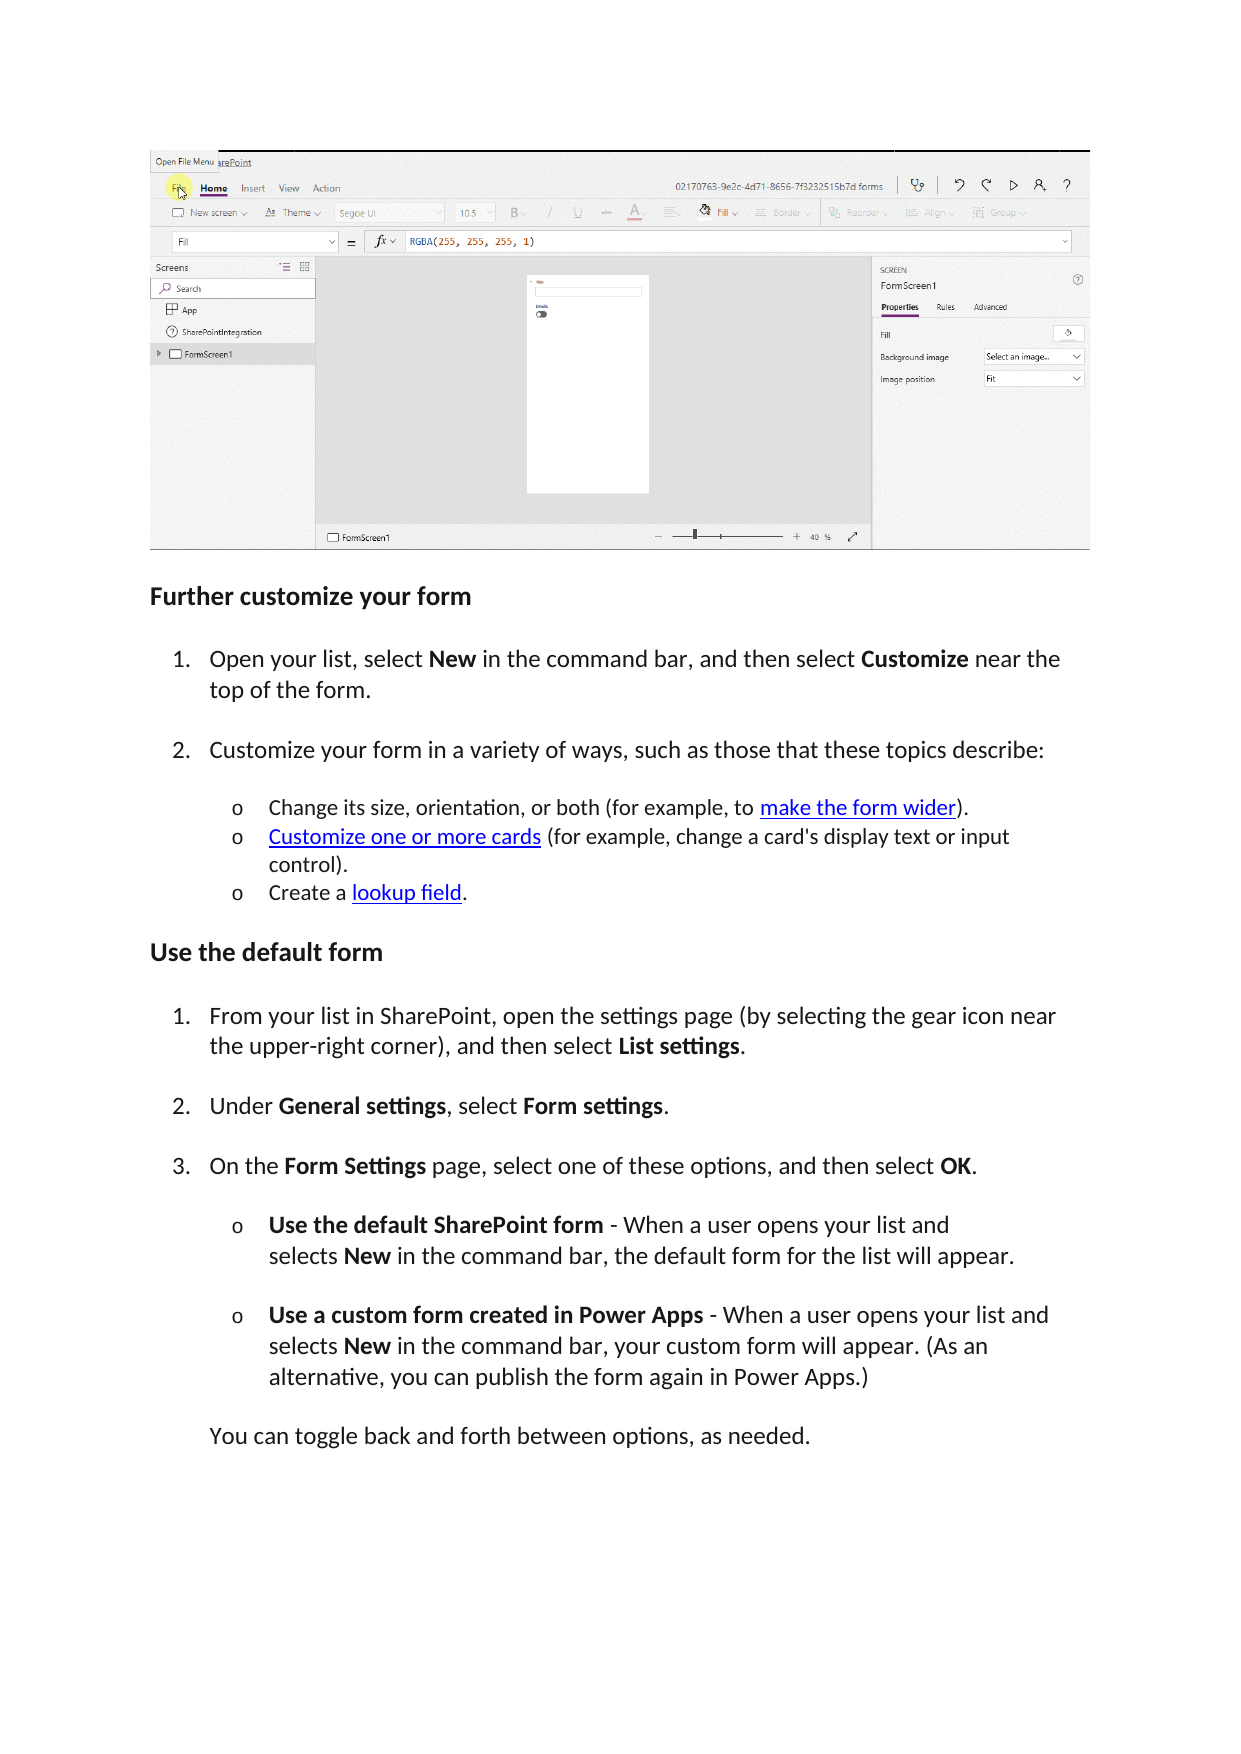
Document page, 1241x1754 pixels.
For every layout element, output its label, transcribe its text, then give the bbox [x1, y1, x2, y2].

text You can toggle back and forth between options, as needed. [209, 1420, 1090, 1451]
list On the Form Settings page, select one of these options, and then select OK. [172, 1150, 1090, 1180]
subtitle Further customize your form [150, 579, 1090, 612]
list Create a lookup field. [231, 878, 1090, 907]
list Open your list, select New in the command bar, and then select Customize near the top of the form. [172, 643, 1090, 704]
list Customize one or more cards (for example, change a card's display text or input control). [231, 822, 1090, 878]
list Use the default SharePoint form - When a user opens your list and selects New in the command bar, the default form for the list will appear. [231, 1209, 1090, 1271]
list Use a custom form created in Power Apps - When a user opens your list and selects New in the command bar, your custom form will appear. (As an alternative, you can publish the form again in Power Apps.) [231, 1300, 1090, 1391]
list Change its size, orientation, or both (for example, to make the form wider). [231, 793, 1090, 822]
list From your list in SharePoint, open the settings page (by selecting the gear icon near the upper-right corner), and then select List settings. [172, 1000, 1090, 1061]
list Customize your form in a variety of ways, such as those that these topics describe: [172, 734, 1090, 764]
picture [150, 150, 1091, 550]
list Under General settings, select Form settings. [172, 1090, 1090, 1121]
subtitle Use the default form [150, 935, 1090, 968]
